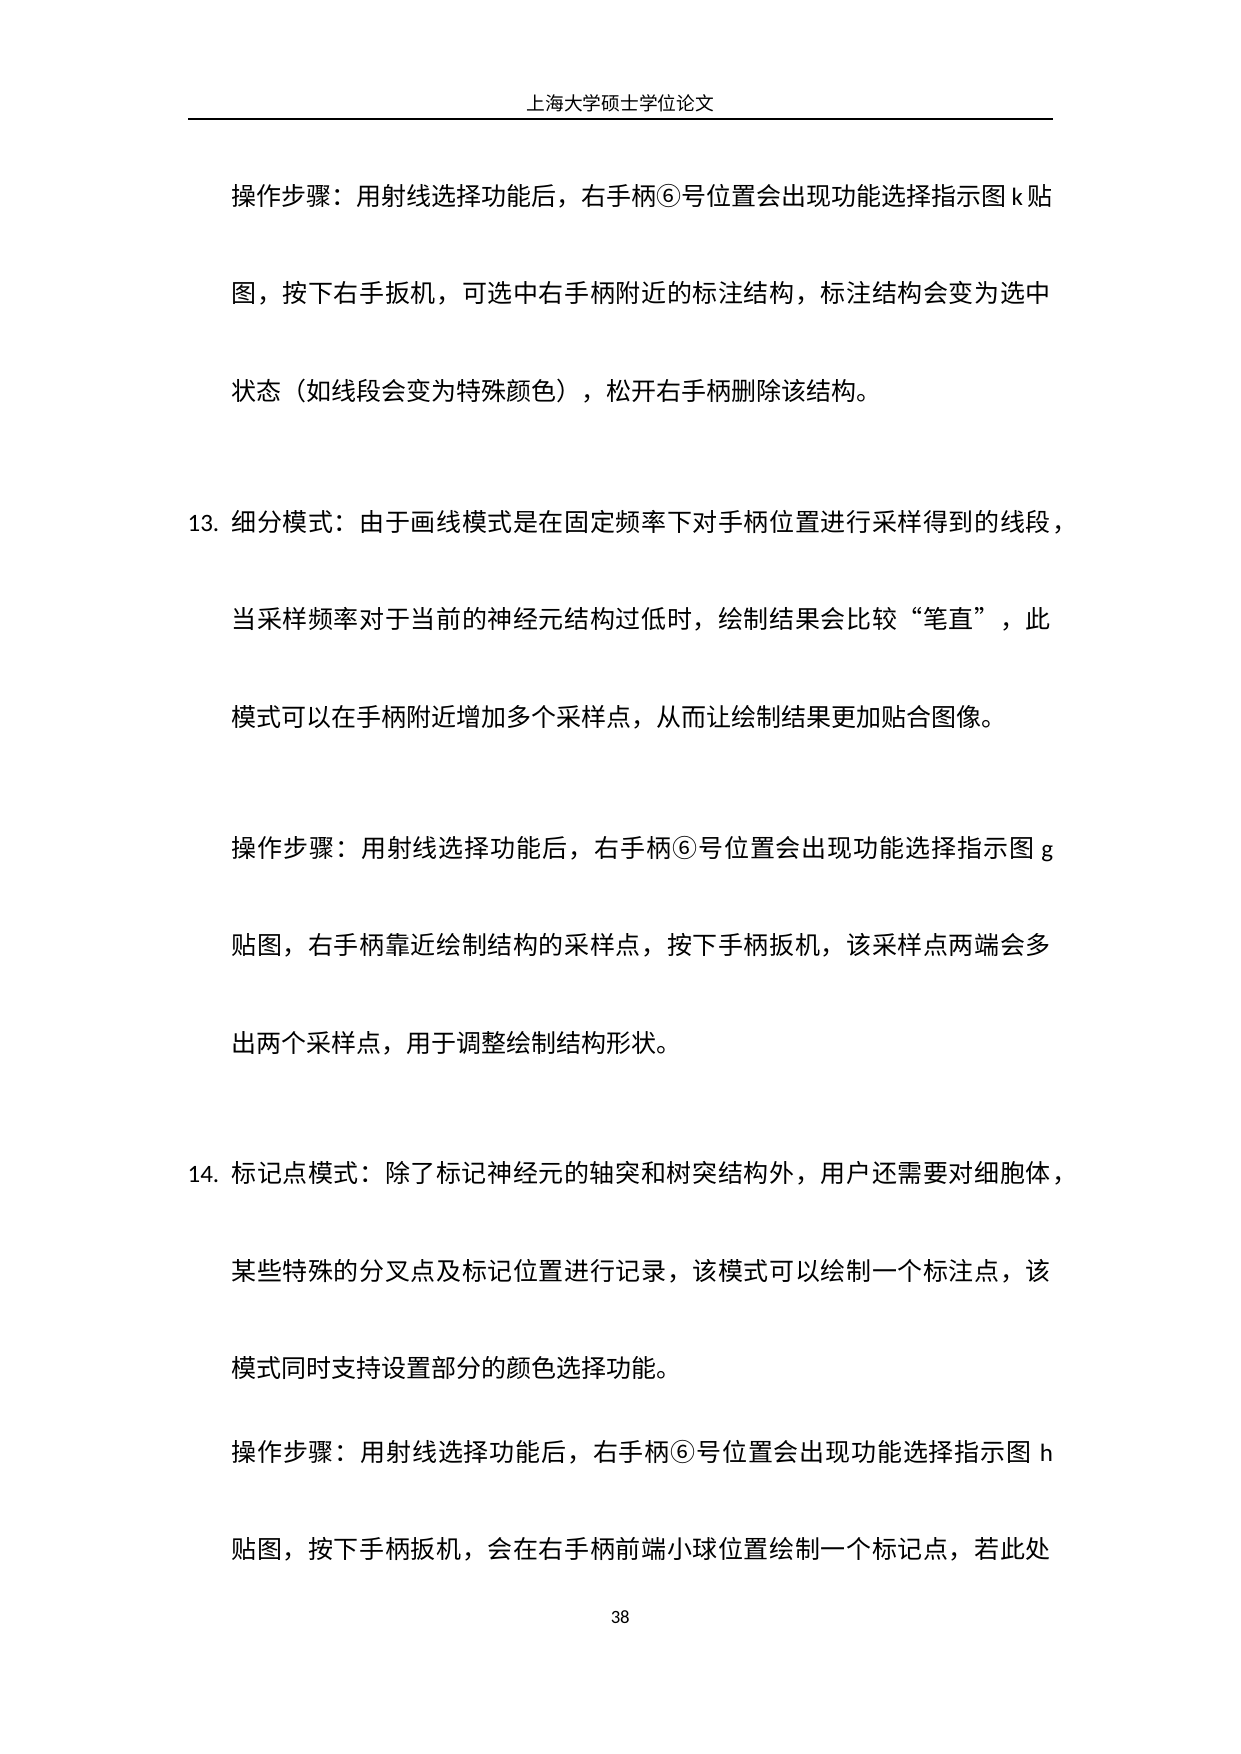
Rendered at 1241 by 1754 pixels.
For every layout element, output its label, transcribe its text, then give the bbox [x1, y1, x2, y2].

text 操作步骤：用射线选择功能后，右手柄⑥号位置会出现功能选择指示图g贴图，右手柄靠近绘制结构的采样点，按下手柄扳机，该采样点两端会多出两个采样点，用于调整绘制结构形状。 [231, 814, 1053, 1074]
text 操作步骤：用射线选择功能后，右手柄⑥号位置会出现功能选择指示图k贴图，按下右手扳机，可选中右手柄附近的标注结构，标注结构会变为选中状态（如线段会变为特殊颜色），松开右手柄删除该结构。 [231, 162, 1053, 422]
text 操作步骤：用射线选择功能后，右手柄⑥号位置会出现功能选择指示图h贴图，按下手柄扳机，会在右手柄前端小球位置绘制一个标记点，若此处已经存在标记点，则会删除标记点。 [231, 1418, 1053, 1580]
list 标记点模式：除了标记神经元的轴突和树突结构外，用户还需要对细胞体，某些特殊的分叉点及标记位置进行记录，该模式可以绘制一个标注点，该模式同时支持设置部分的颜色选择功能。 [187, 1139, 1053, 1399]
list 细分模式：由于画线模式是在固定频率下对手柄位置进行采样得到的线段，当采样频率对于当前的神经元结构过低时，绘制结果会比较“笔直”，此模式可以在手柄附近增加多个采样点，从而让绘制结果更加贴合图像。 [187, 488, 1053, 748]
